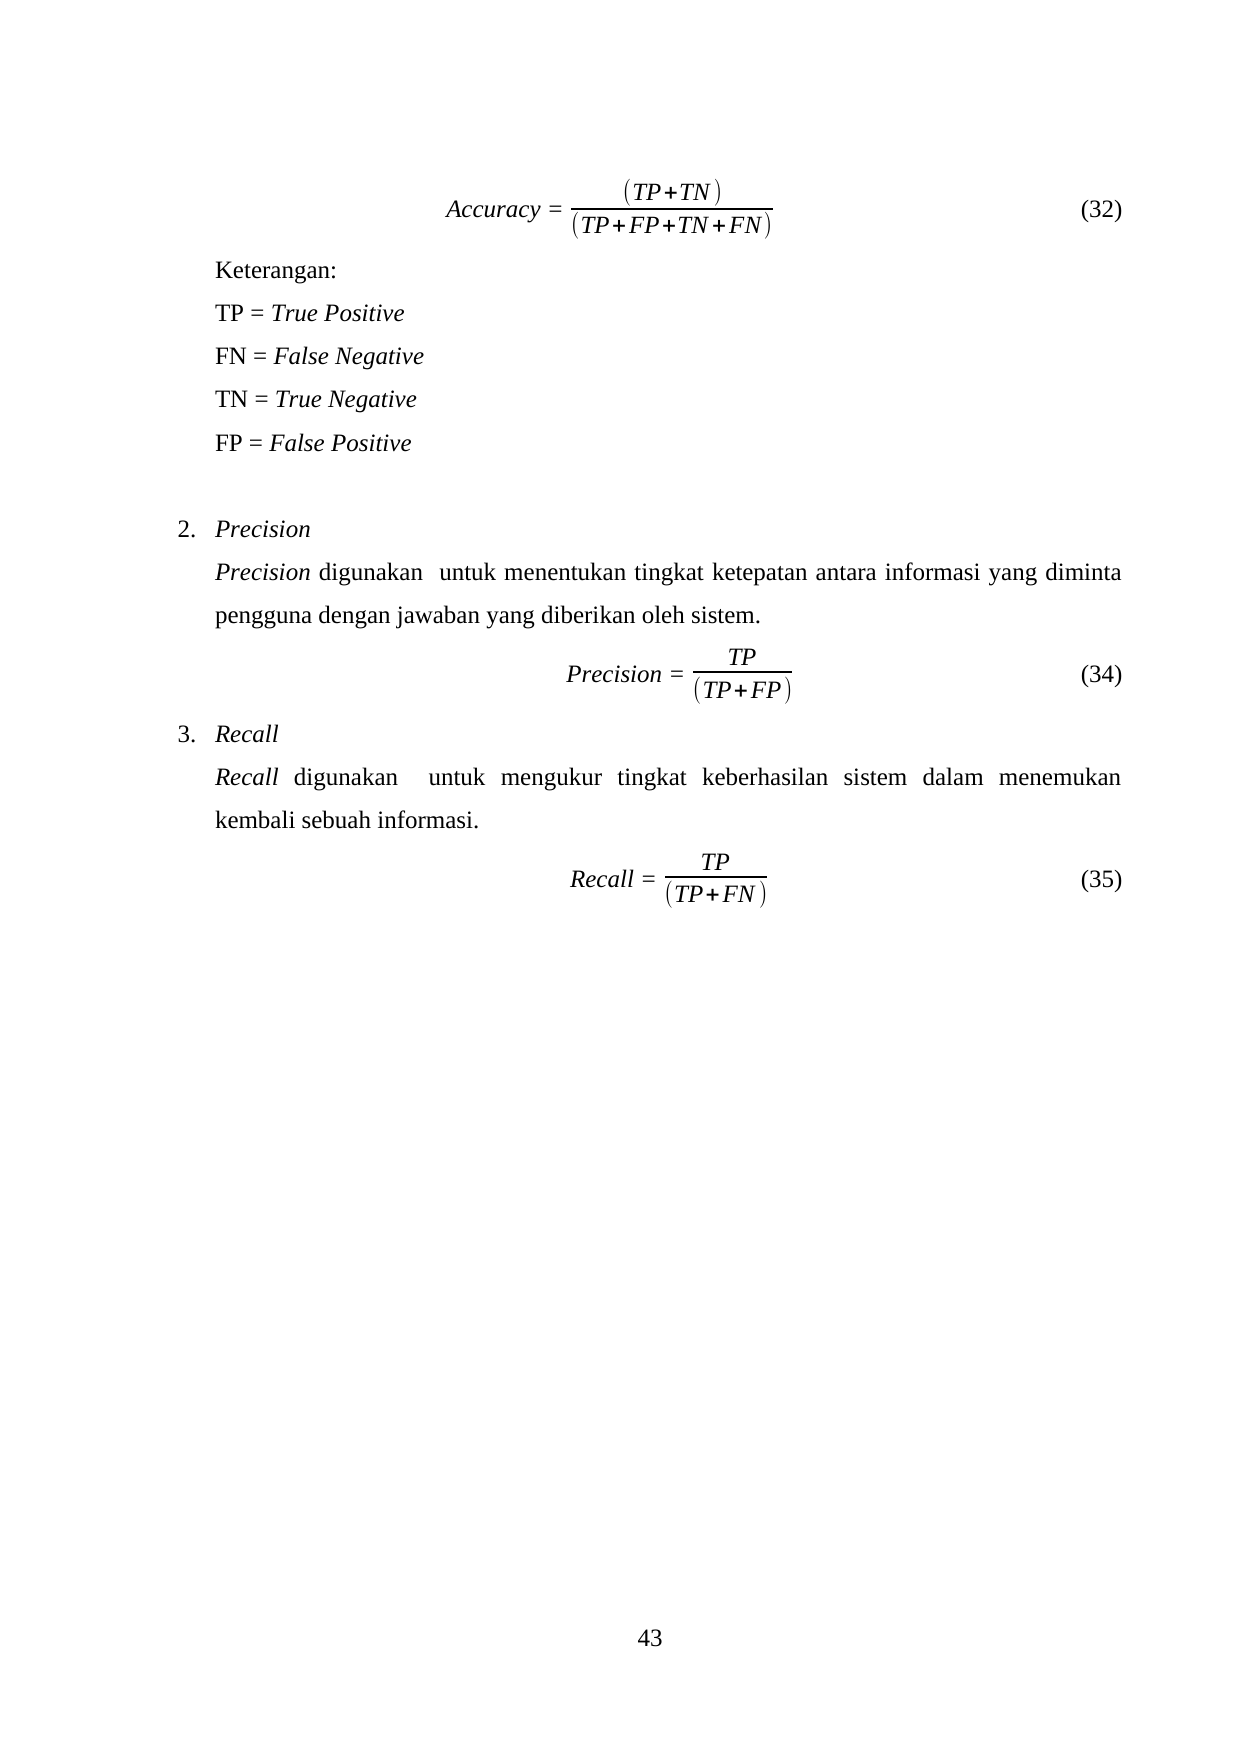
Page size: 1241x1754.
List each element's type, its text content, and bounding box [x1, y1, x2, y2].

list Precision [196, 514, 1122, 543]
text Recall = (35) [177, 848, 1122, 909]
list Precision digunakan untuk menentukan tingkat ketepatan antara informasi yang diminta pengguna dengan jawaban yang diberikan oleh sistem. [215, 557, 1122, 629]
list FN = False Negative [215, 341, 1122, 370]
list TP = True Positive [215, 298, 1122, 327]
list FP = False Positive [215, 428, 1122, 456]
list Recall [196, 719, 1122, 748]
list Accuracy = (32) [369, 177, 1122, 241]
list Keterangan: [215, 255, 1122, 284]
list Precision = (34) [369, 643, 1122, 704]
list Recall digunakan untuk mengukur tingkat keberhasilan sistem dalam menemukan kembali sebuah informasi. [215, 762, 1122, 834]
list TN = True Negative [215, 384, 1122, 413]
